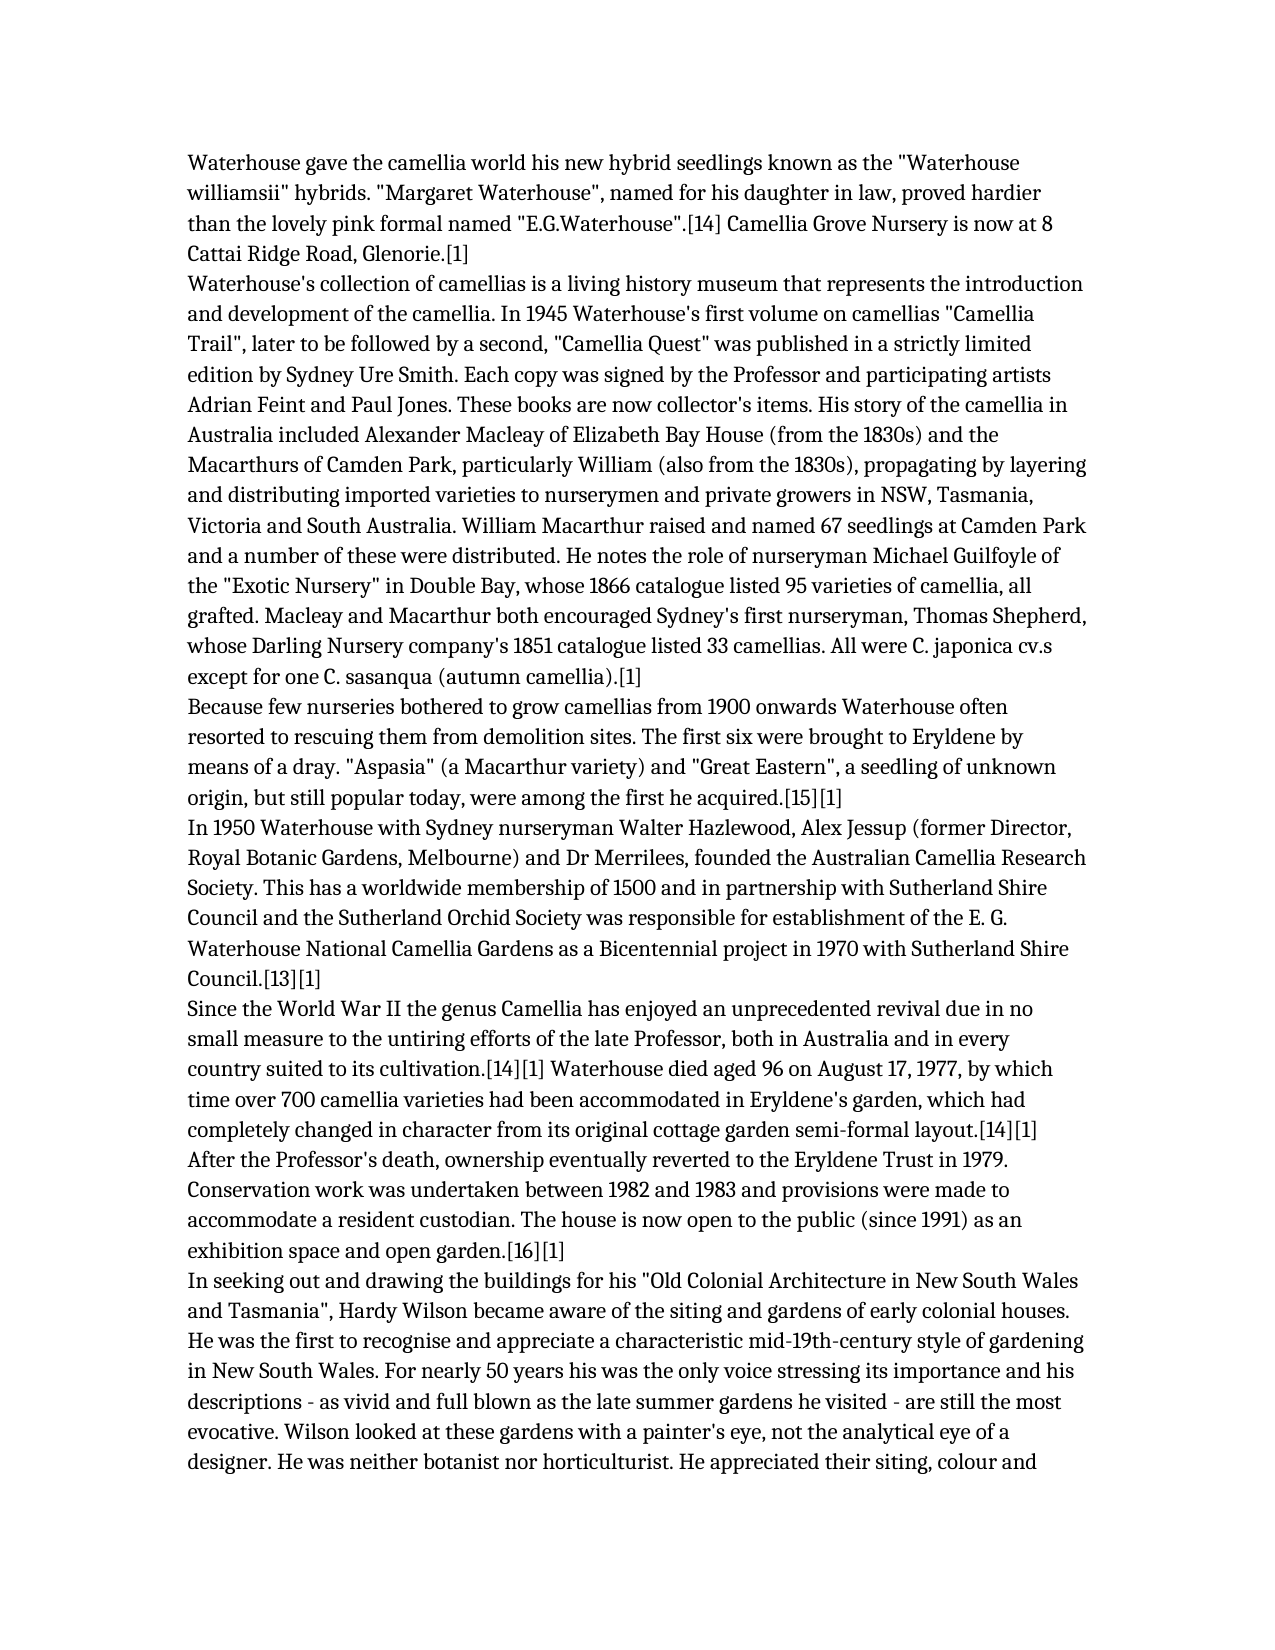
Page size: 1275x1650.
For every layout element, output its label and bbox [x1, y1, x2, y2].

text [187, 150, 1087, 1475]
